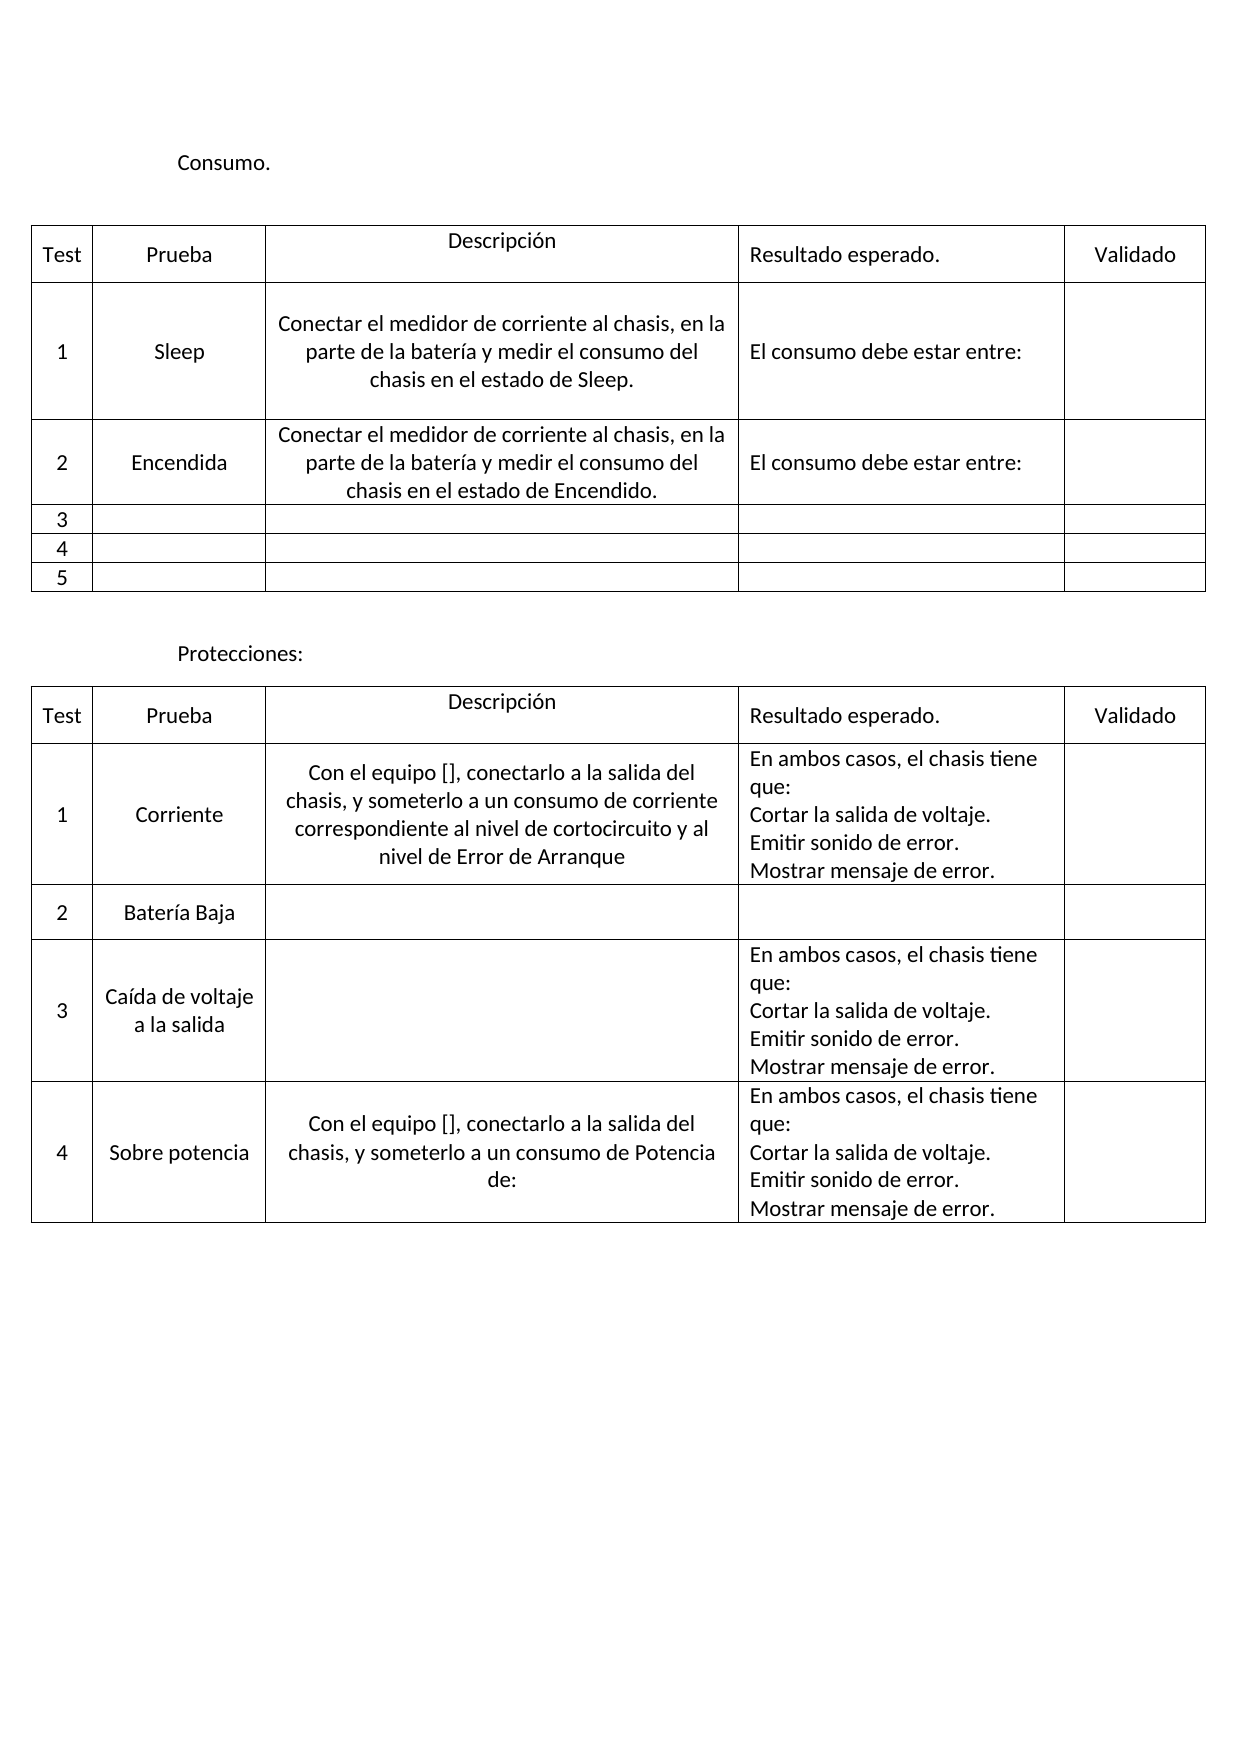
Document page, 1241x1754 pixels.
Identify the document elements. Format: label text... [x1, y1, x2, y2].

table_cell 3 [32, 940, 92, 1081]
table_cell 4 [32, 534, 92, 562]
table_cell [1065, 563, 1205, 591]
table_cell [1065, 940, 1205, 1081]
text Consumo. [177, 148, 1063, 206]
table_cell 2 [32, 420, 92, 504]
table_cell Con el equipo [], conectarlo a la salida del chasis, y someterlo a un consumo de corriente correspondiente al nivel de cortocircuito y al nivel de Error de Arranque [266, 744, 738, 884]
table_header Descripción [266, 226, 738, 282]
table_header Prueba [93, 226, 265, 282]
table_header Test [32, 226, 92, 282]
table_header Prueba [93, 687, 265, 743]
table_cell [93, 534, 265, 562]
table_header Validado [1065, 226, 1205, 282]
table_header Test [32, 687, 92, 743]
table_cell [1065, 1082, 1205, 1222]
table_cell [1065, 505, 1205, 533]
text Protecciones: [177, 639, 1063, 667]
table_cell [93, 505, 265, 533]
table_cell [93, 563, 265, 591]
table_header Resultado esperado. [739, 687, 1064, 743]
table_cell Con el equipo [], conectarlo a la salida del chasis, y someterlo a un consumo de Potencia de: [266, 1082, 738, 1222]
table_cell [266, 534, 738, 562]
table_cell 5 [32, 563, 92, 591]
table_header Validado [1065, 687, 1205, 743]
table_cell [266, 885, 738, 939]
table_cell [266, 563, 738, 591]
table_cell Sleep [93, 283, 265, 419]
table_cell 1 [32, 744, 92, 884]
table_cell El consumo debe estar entre: [739, 420, 1064, 504]
table_cell Batería Baja [93, 885, 265, 939]
table_header Resultado esperado. [739, 226, 1064, 282]
table_cell [739, 534, 1064, 562]
table_cell 4 [32, 1082, 92, 1222]
table_cell [1065, 744, 1205, 884]
table_cell 1 [32, 283, 92, 419]
table_cell [739, 505, 1064, 533]
table_cell [739, 885, 1064, 939]
table_cell [1065, 283, 1205, 419]
table_cell El consumo debe estar entre: [739, 283, 1064, 419]
table_cell 2 [32, 885, 92, 939]
table_cell Corriente [93, 744, 265, 884]
table_cell Conectar el medidor de corriente al chasis, en la parte de la batería y medir el consumo del chasis en el estado de Encendido. [266, 420, 738, 504]
table_cell [266, 940, 738, 1081]
table_cell [266, 505, 738, 533]
table_cell En ambos casos, el chasis tiene que: Cortar la salida de voltaje. Emitir sonido de error. Mostrar mensaje de error. [739, 744, 1064, 884]
table_cell En ambos casos, el chasis tiene que: Cortar la salida de voltaje. Emitir sonido de error. Mostrar mensaje de error. [739, 940, 1064, 1081]
table_cell [1065, 534, 1205, 562]
table_cell Encendida [93, 420, 265, 504]
table_cell En ambos casos, el chasis tiene que: Cortar la salida de voltaje. Emitir sonido de error. Mostrar mensaje de error. [739, 1082, 1064, 1222]
table_header Descripción [266, 687, 738, 743]
table_cell [1065, 885, 1205, 939]
table_cell [739, 563, 1064, 591]
table_cell 3 [32, 505, 92, 533]
table_cell Sobre potencia [93, 1082, 265, 1222]
table_cell Caída de voltaje a la salida [93, 940, 265, 1081]
table_cell [1065, 420, 1205, 504]
table_cell Conectar el medidor de corriente al chasis, en la parte de la batería y medir el consumo del chasis en el estado de Sleep. [266, 283, 738, 419]
